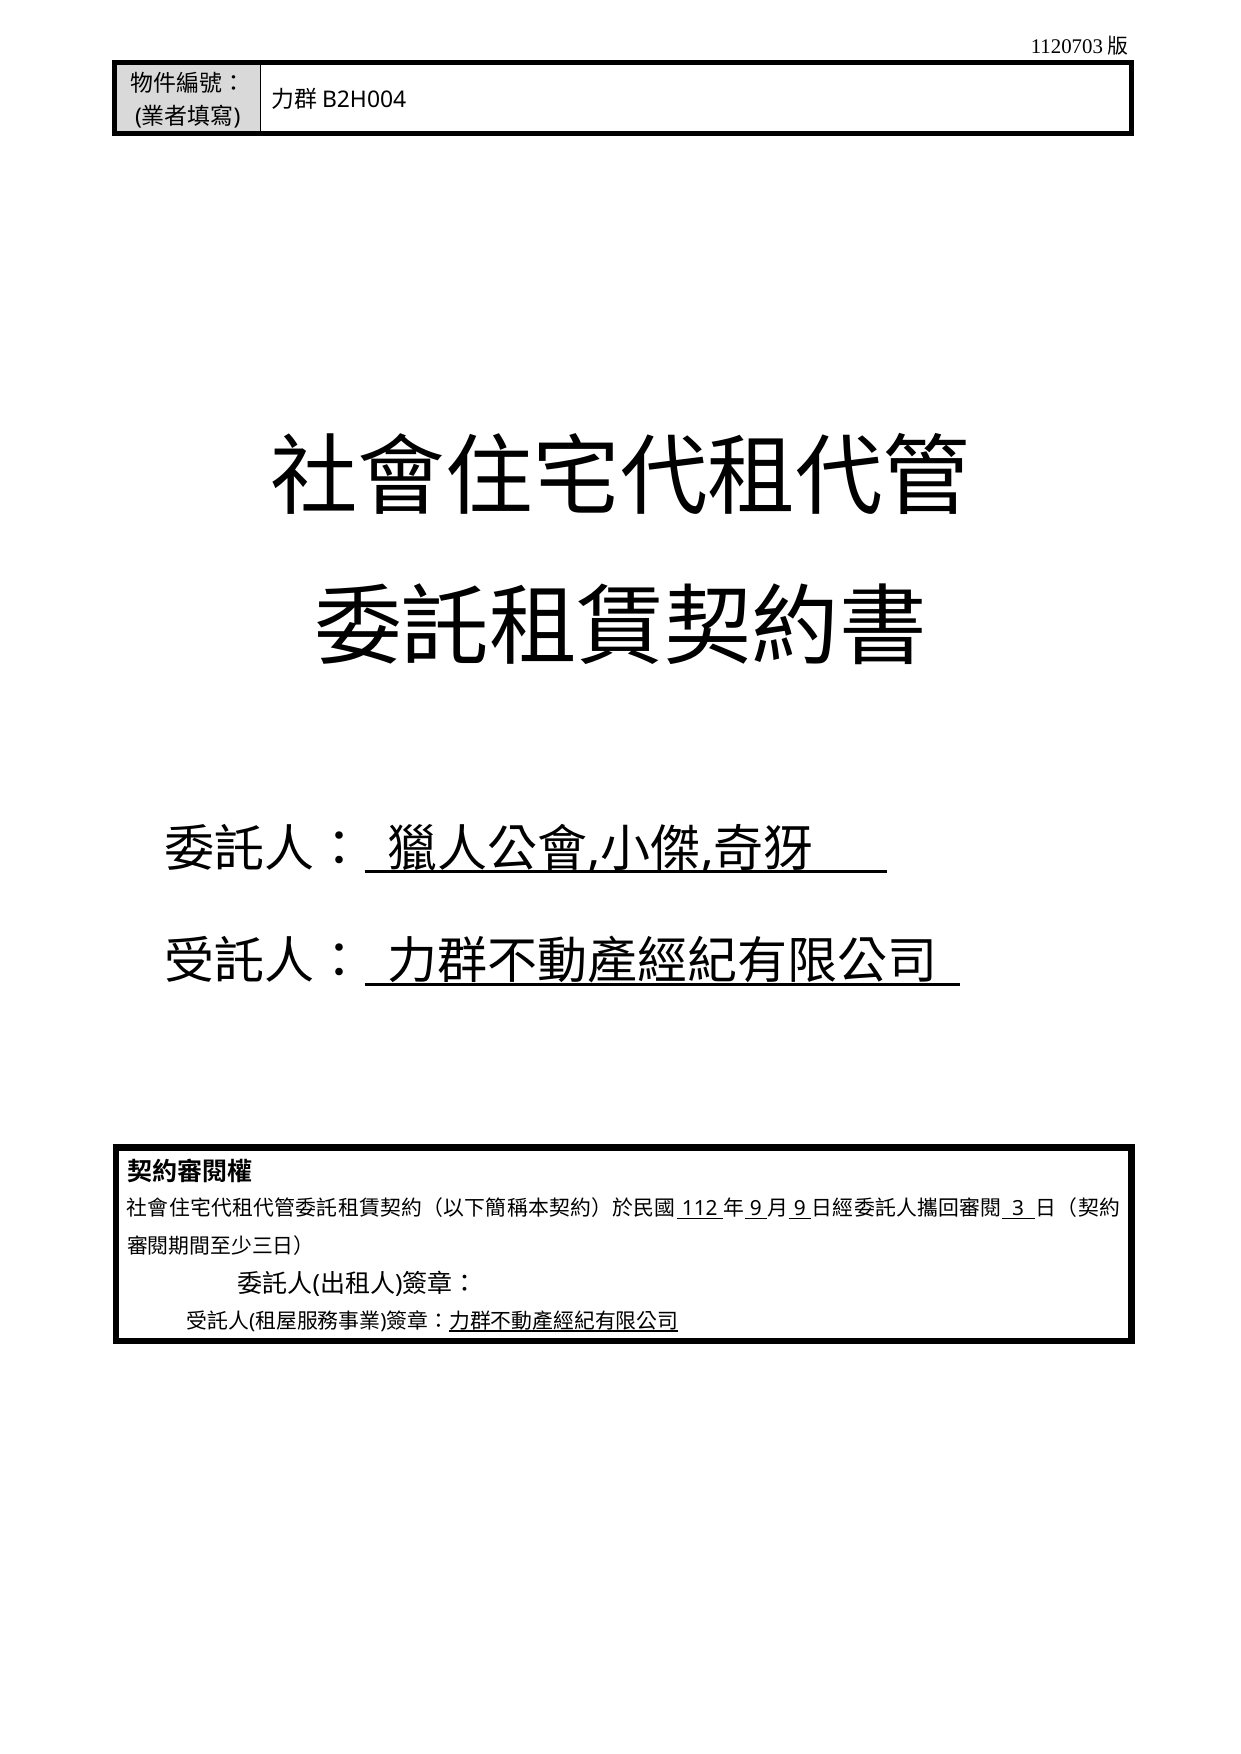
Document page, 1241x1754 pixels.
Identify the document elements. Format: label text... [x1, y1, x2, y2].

text 受託人： 力群不動產經紀有限公司 [112, 919, 1128, 994]
text 委託人： 獵人公會,小傑,奇犽 [112, 807, 1128, 882]
table_header 契約審閱權 社會住宅代租代管委託租賃契約（以下簡稱本契約）於民國 112 年 9 月 9 日經委託人攜回審閱 3 日（契約審閱期間至少三日） 委託人(出租人)簽章： 受託人(租屋服務事業)簽章：力群不動產經紀有限公司 [119, 1151, 1128, 1338]
text 社會住宅代租代管 [112, 394, 1128, 544]
text 委託租賃契約書 [112, 544, 1128, 694]
